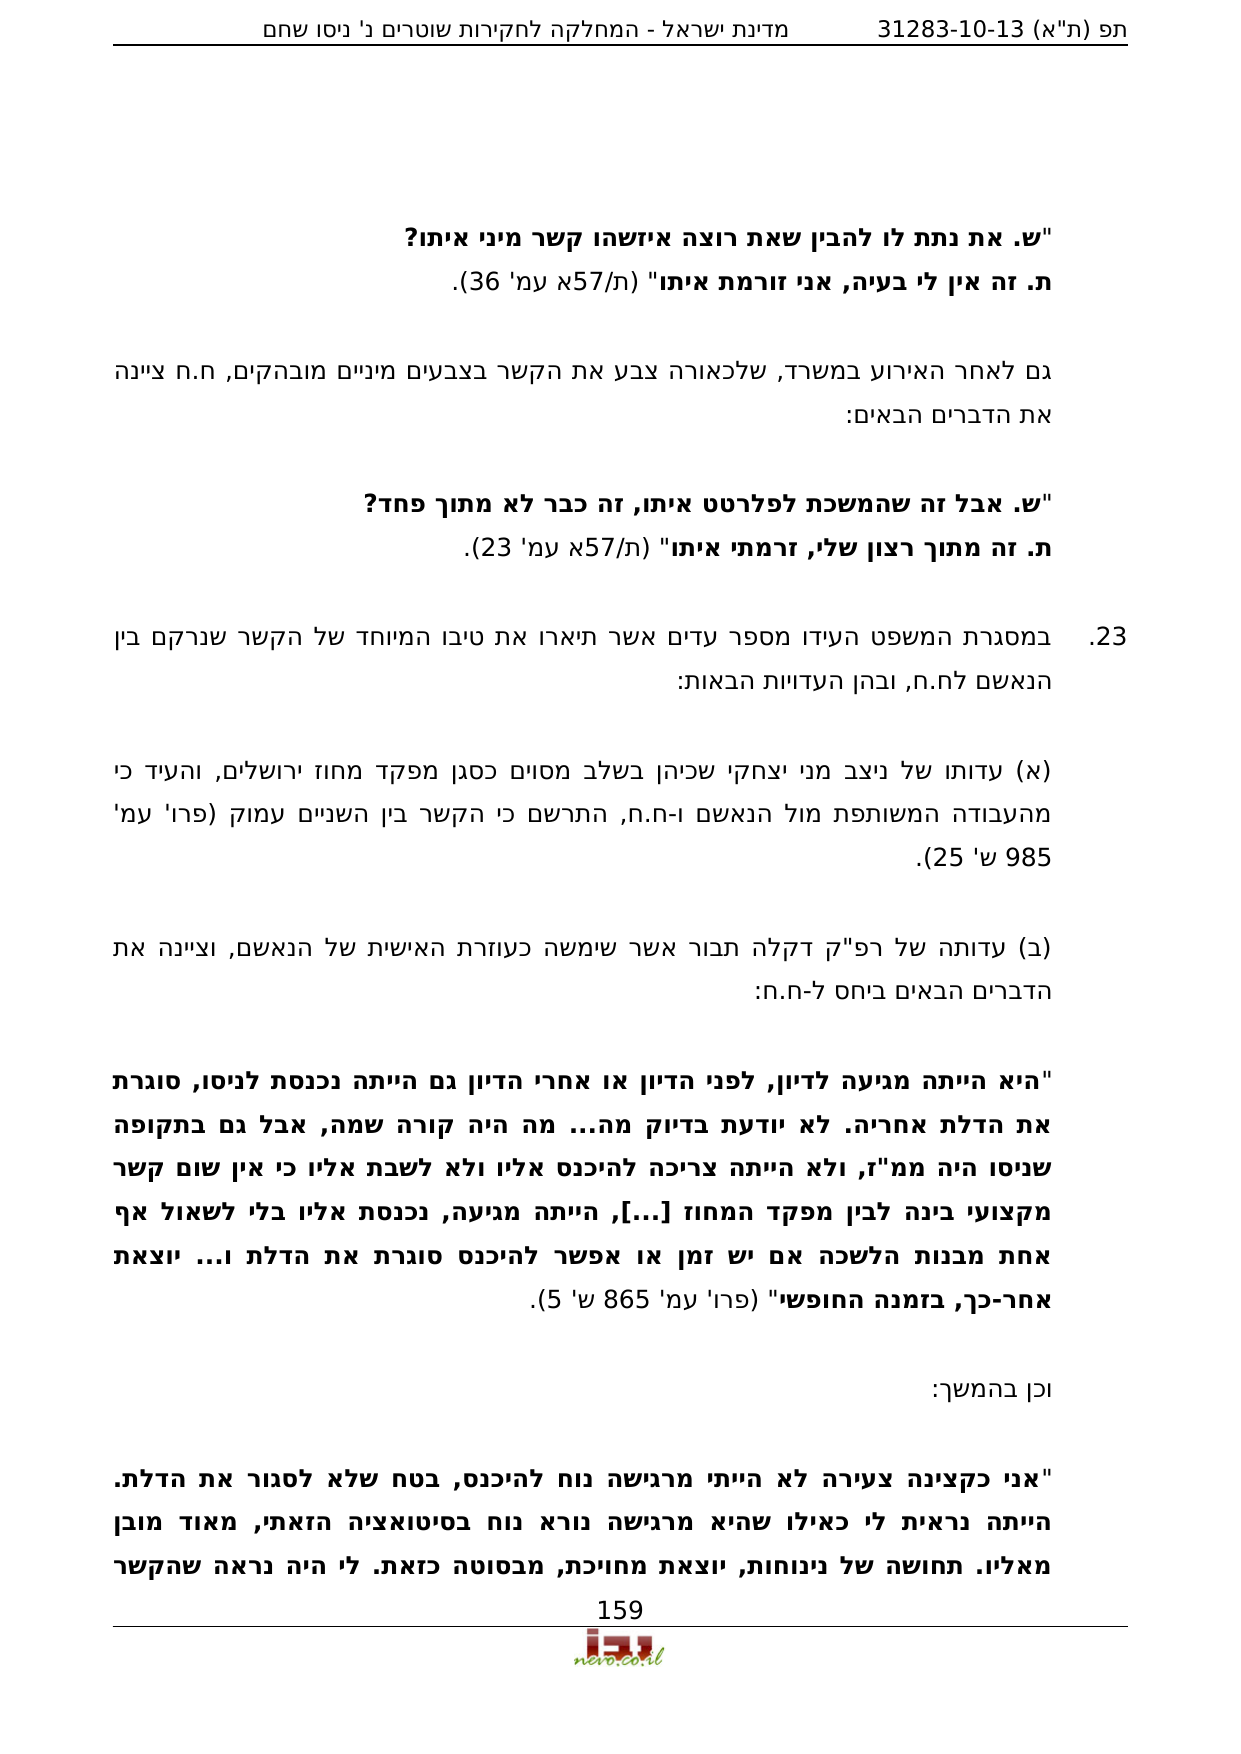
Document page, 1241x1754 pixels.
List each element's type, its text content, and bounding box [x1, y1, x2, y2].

text גם לאחר האירוע במשרד, שלכאורה צבע את הקשר בצבעים מיניים מובהקים, ח.ח ציינה את הדברים הבאים: [112, 356, 1053, 429]
picture [574, 1628, 666, 1667]
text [112, 1464, 1053, 1580]
text ת. זה אין לי בעיה, אני זורמת איתו" (ת/57א עמ' 36). [112, 267, 1053, 296]
text "ש. אבל זה שהמשכת לפלרטט איתו, זה כבר לא מתוך פחד? [112, 489, 1053, 518]
text "ש. את נתת לו להבין שאת רוצה איזשהו קשר מיני איתו? [112, 223, 1053, 252]
text ת. זה מתוך רצון שלי, זרמתי איתו" (ת/57א עמ' 23). [112, 533, 1053, 562]
text (א) עדותו של ניצב מני יצחקי שכיהן בשלב מסוים כסגן מפקד מחוז ירושלים, והעיד כי מהעבודה המשותפת מול הנאשם ו-ח.ח, התרשם כי הקשר בין השניים עמוק (פרו' עמ' 985 ש' 25). [112, 756, 1053, 872]
text "היא הייתה מגיעה לדיון, לפני הדיון או אחרי הדיון גם הייתה נכנסת לניסו, סוגרת את הדלת אחריה. לא יודעת בדיוק מה... מה היה קורה שמה, אבל גם בתקופה שניסו היה ממ"ז, ולא הייתה צריכה להיכנס אליו ולא לשבת אליו כי אין שום קשר מקצועי בינה לבין מפקד המחוז [...], הייתה מגיעה, נכנסת אליו בלי לשאול אף אחת מבנות הלשכה אם יש זמן או אפשר להיכנס סוגרת את הדלת ו... יוצאת אחר-כך, בזמנה החופשי" (פרו' עמ' 865 ש' 5). [112, 1066, 1053, 1314]
text וכן בהמשך: [112, 1374, 1128, 1403]
text (ב) עדותה של רפ"ק דקלה תבור אשר שימשה כעוזרת האישית של הנאשם, וציינה את הדברים הבאים ביחס ל-ח.ח: [112, 933, 1053, 1006]
text 23. במסגרת המשפט העידו מספר עדים אשר תיארו את טיבו המיוחד של הקשר שנרקם בין הנאשם לח.ח, ובהן העדויות הבאות: [112, 623, 1128, 696]
